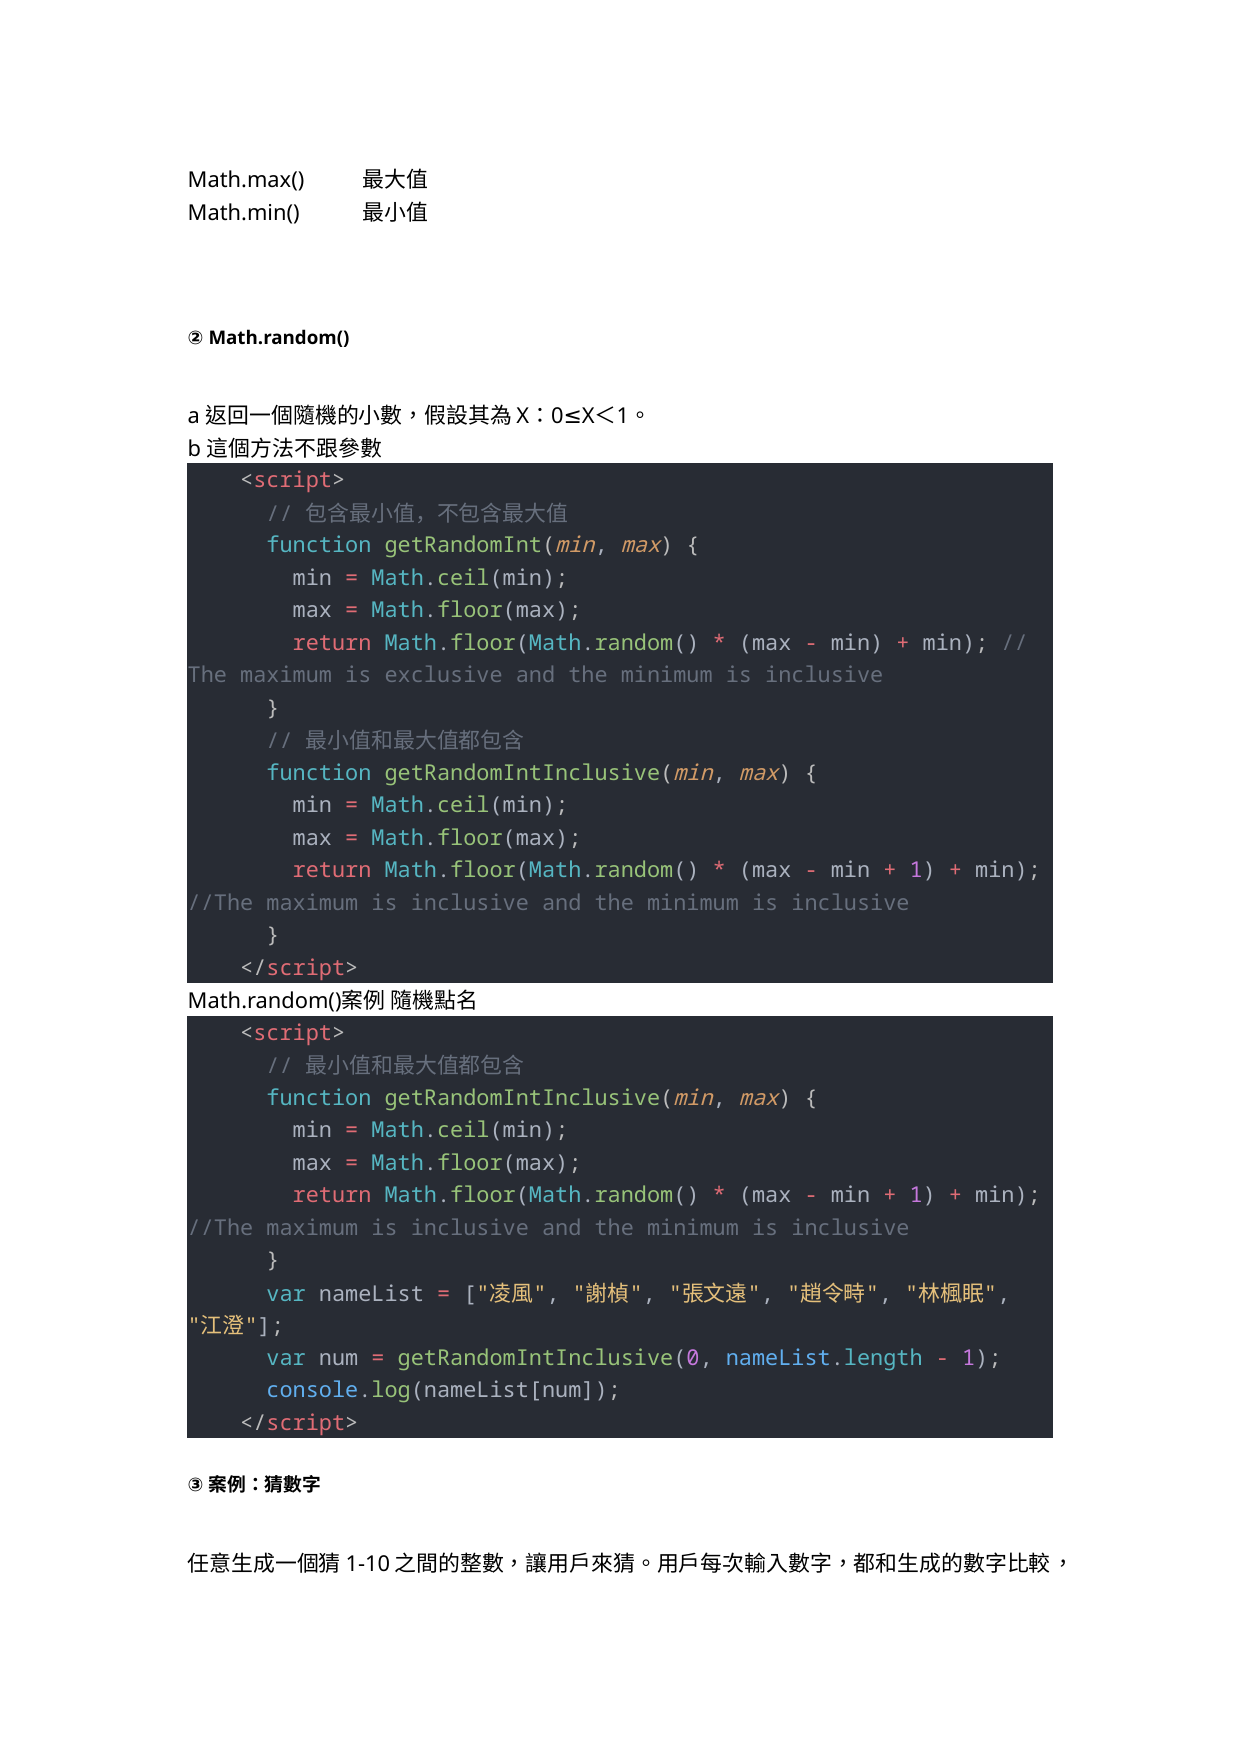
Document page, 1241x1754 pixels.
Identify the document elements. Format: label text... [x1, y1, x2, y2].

text // 最小值和最大值都包含 [187, 1048, 1053, 1081]
text } [187, 918, 1053, 951]
text return Math.floor(Math.random() * (max - min + 1) + min); //The maximum is inclusive and the minimum is inclusive [187, 1178, 1053, 1243]
text Math.max() 最大值 [187, 162, 1053, 194]
subtitle ② Math.random() [187, 321, 1053, 354]
text min = Math.ceil(min); [187, 1113, 1053, 1146]
text function getRandomIntInclusive(min, max) { [187, 756, 1053, 788]
text // 包含最小值，不包含最大值 [187, 496, 1053, 528]
text var num = getRandomIntInclusive(0, nameList.length - 1); [187, 1341, 1053, 1373]
text max = Math.floor(max); [187, 1146, 1053, 1178]
text // 最小值和最大值都包含 [187, 723, 1053, 756]
text min = Math.ceil(min); [187, 561, 1053, 593]
text a 返回一個隨機的小數，假設其為X：0≤X＜1。 [187, 398, 1053, 431]
text min = Math.ceil(min); [187, 788, 1053, 821]
text max = Math.floor(max); [187, 593, 1053, 626]
text function getRandomInt(min, max) { [187, 528, 1053, 561]
text <script> [187, 1016, 1053, 1048]
text } [187, 1243, 1053, 1276]
text </script> [187, 951, 1053, 983]
text max = Math.floor(max); [187, 821, 1053, 853]
text b 這個方法不跟參數 [187, 431, 1053, 463]
text function getRandomIntInclusive(min, max) { [187, 1081, 1053, 1113]
text console.log(nameList[num]); [187, 1373, 1053, 1406]
text </script> [187, 1406, 1053, 1438]
subtitle ③ 案例：猜數字 [187, 1467, 1053, 1500]
text Math.random()案例 隨機點名 [187, 983, 1053, 1016]
text return Math.floor(Math.random() * (max - min + 1) + min); //The maximum is inclusive and the minimum is inclusive [187, 853, 1053, 918]
text var nameList = ["凌風", "謝楨", "張文遠", "趙令畤", "林楓眠", "江澄"]; [187, 1276, 1053, 1341]
text Math.min() 最小值 [187, 194, 1053, 227]
text } [187, 691, 1053, 723]
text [187, 1545, 1053, 1578]
text return Math.floor(Math.random() * (max - min) + min); //The maximum is exclusive and the minimum is inclusive [187, 626, 1053, 691]
text <script> [187, 463, 1053, 496]
